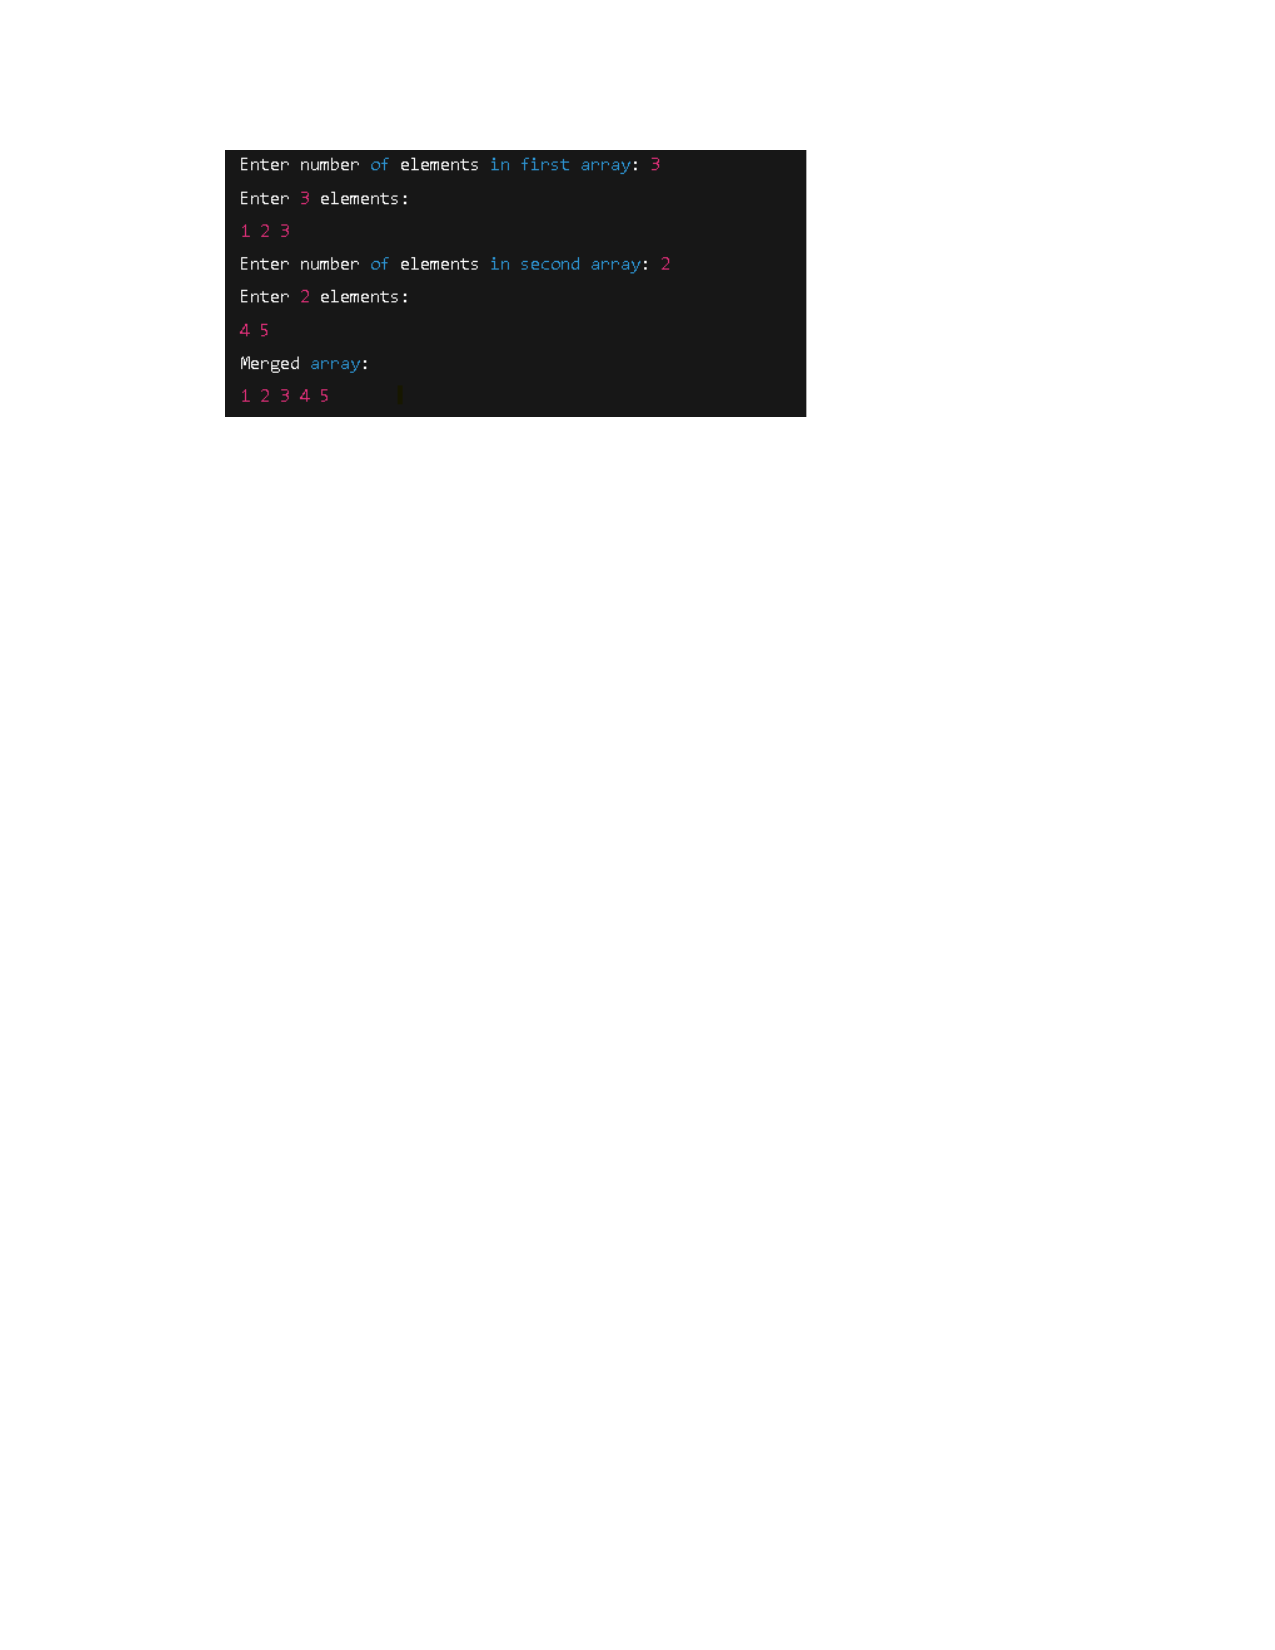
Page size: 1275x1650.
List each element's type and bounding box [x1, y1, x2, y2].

picture [225, 150, 807, 417]
